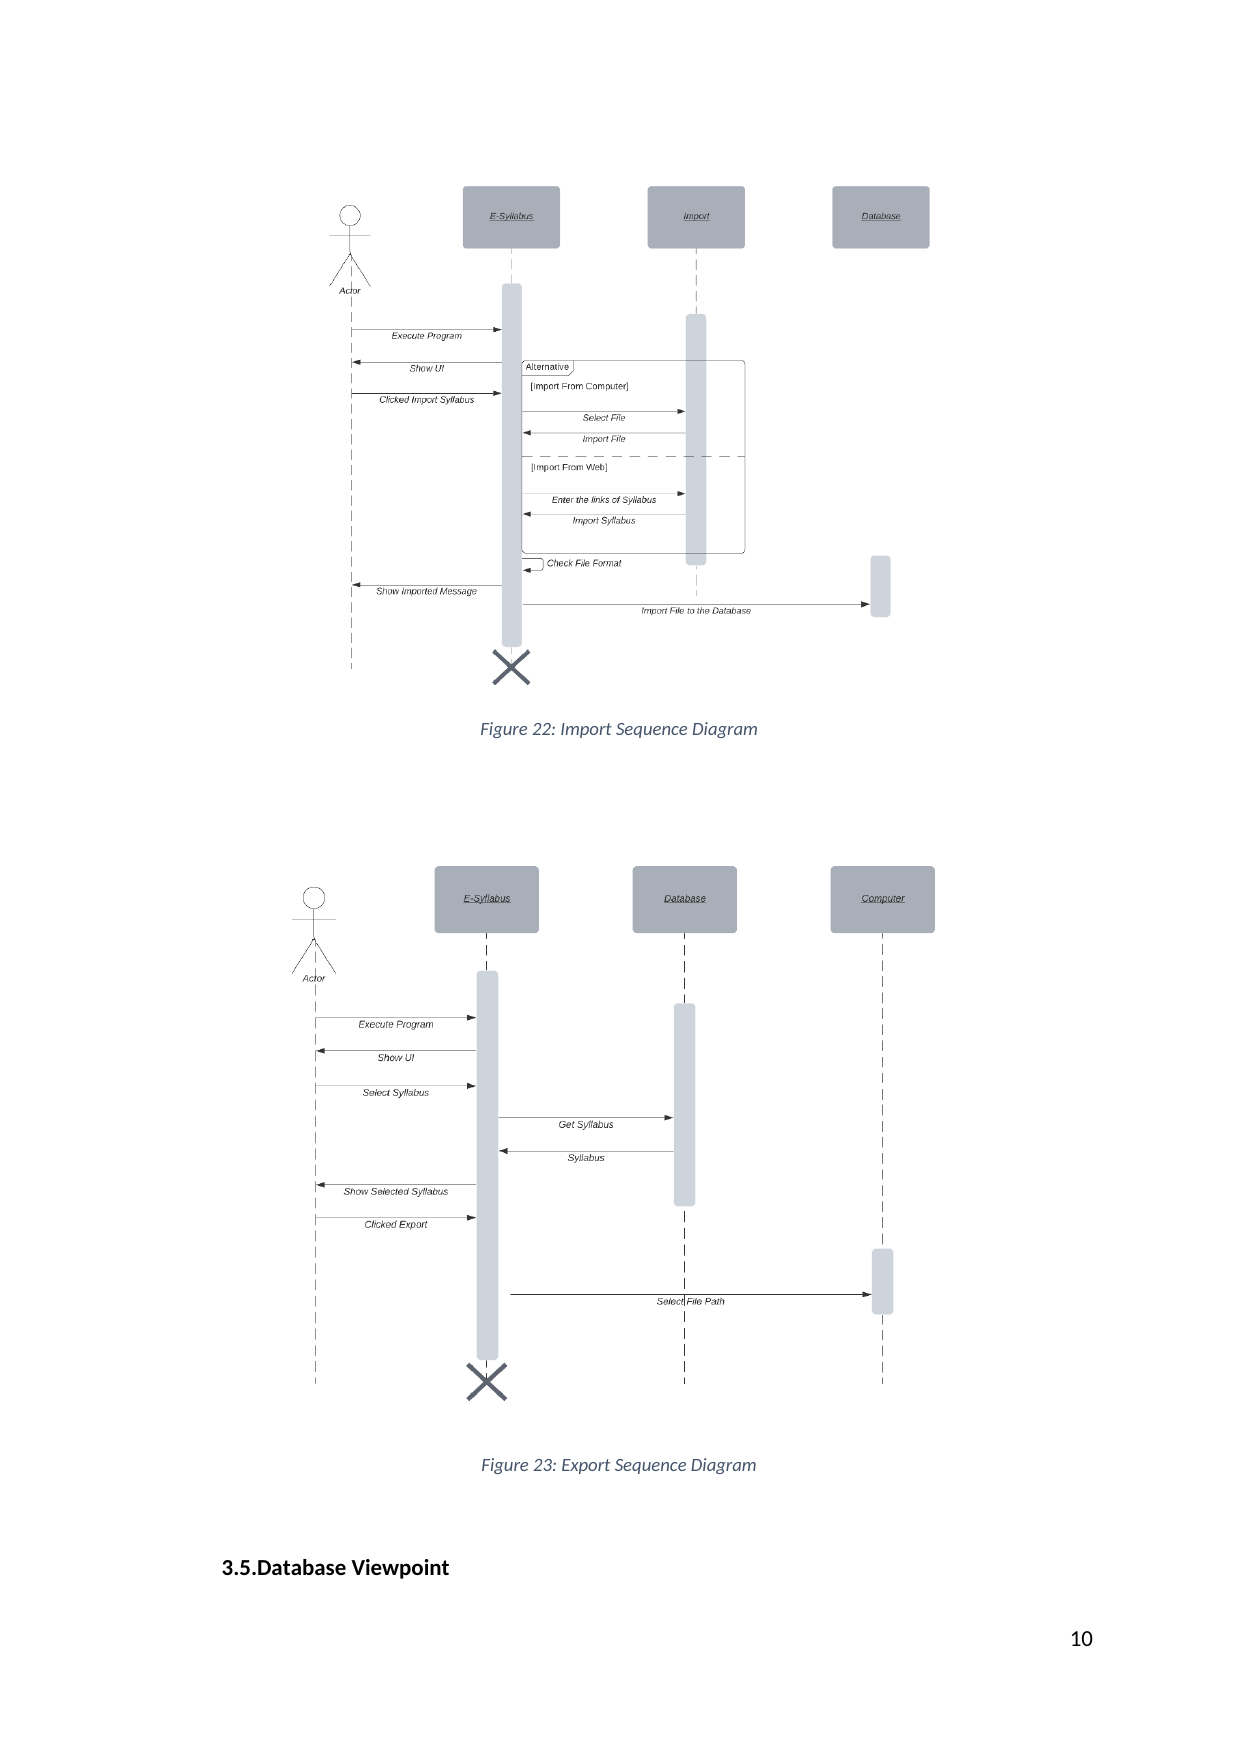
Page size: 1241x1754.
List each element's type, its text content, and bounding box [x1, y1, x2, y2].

text 3.5.Database Viewpoint [221, 1553, 1093, 1581]
picture [280, 147, 961, 729]
picture [261, 823, 979, 1436]
